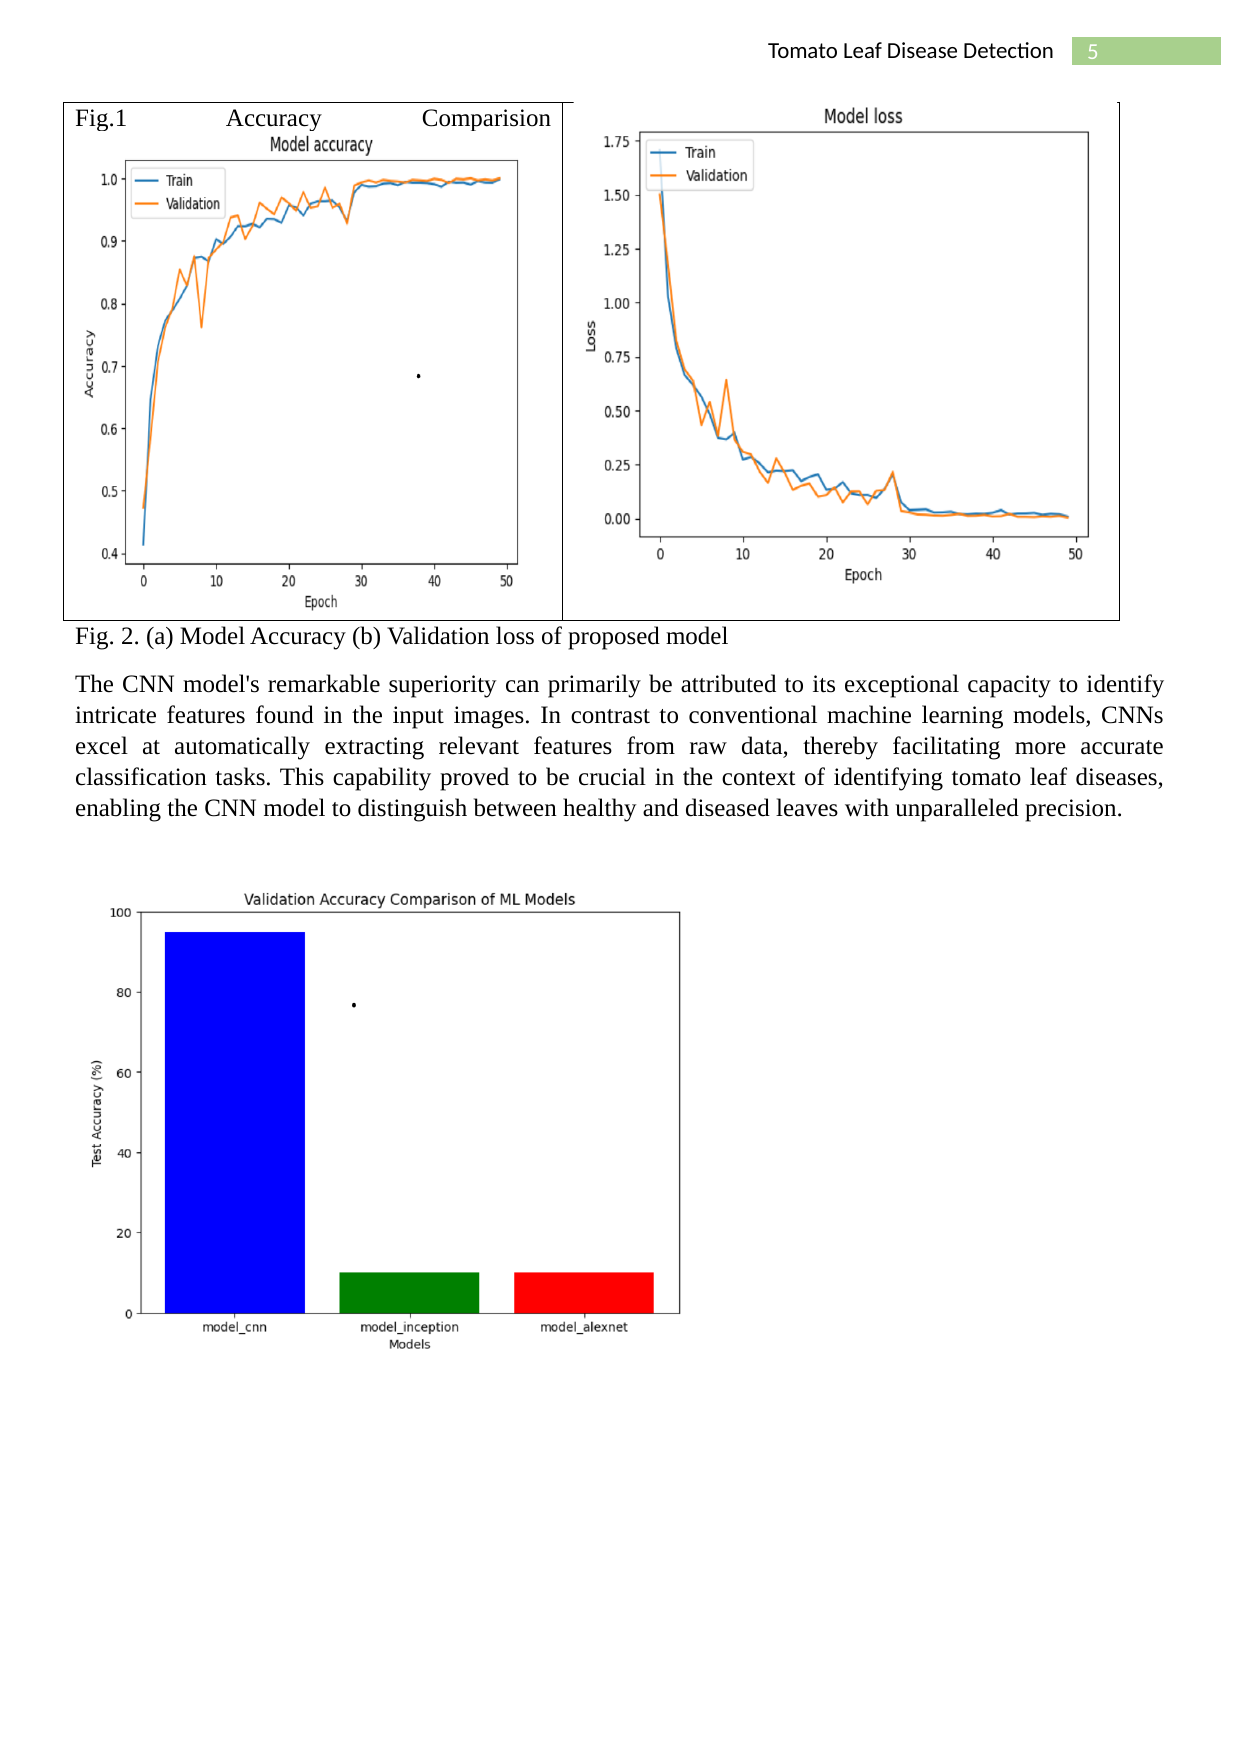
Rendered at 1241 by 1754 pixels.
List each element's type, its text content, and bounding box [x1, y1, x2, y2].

picture [75, 888, 700, 1353]
table_header Fig.1 Accuracy Comparision [64, 103, 562, 620]
picture [573, 102, 1118, 589]
text The CNN model's remarkable superiority can primarily be attributed to its exceptional capacity to identify intricate features found in the input images. In contrast to conventional machine learning models, CNNs excel at automatically extracting relevant features from raw data, thereby facilitating more accurate classification tasks. This capability proved to be crucial in the context of identifying tomato leaf diseases, enabling the CNN model to distinguish between healthy and diseased leaves with unparalleled precision. [75, 669, 1165, 822]
picture [75, 131, 539, 620]
text Fig. 2. (a) Model Accuracy (b) Validation loss of proposed model [75, 621, 1165, 650]
table_header [563, 103, 1119, 620]
